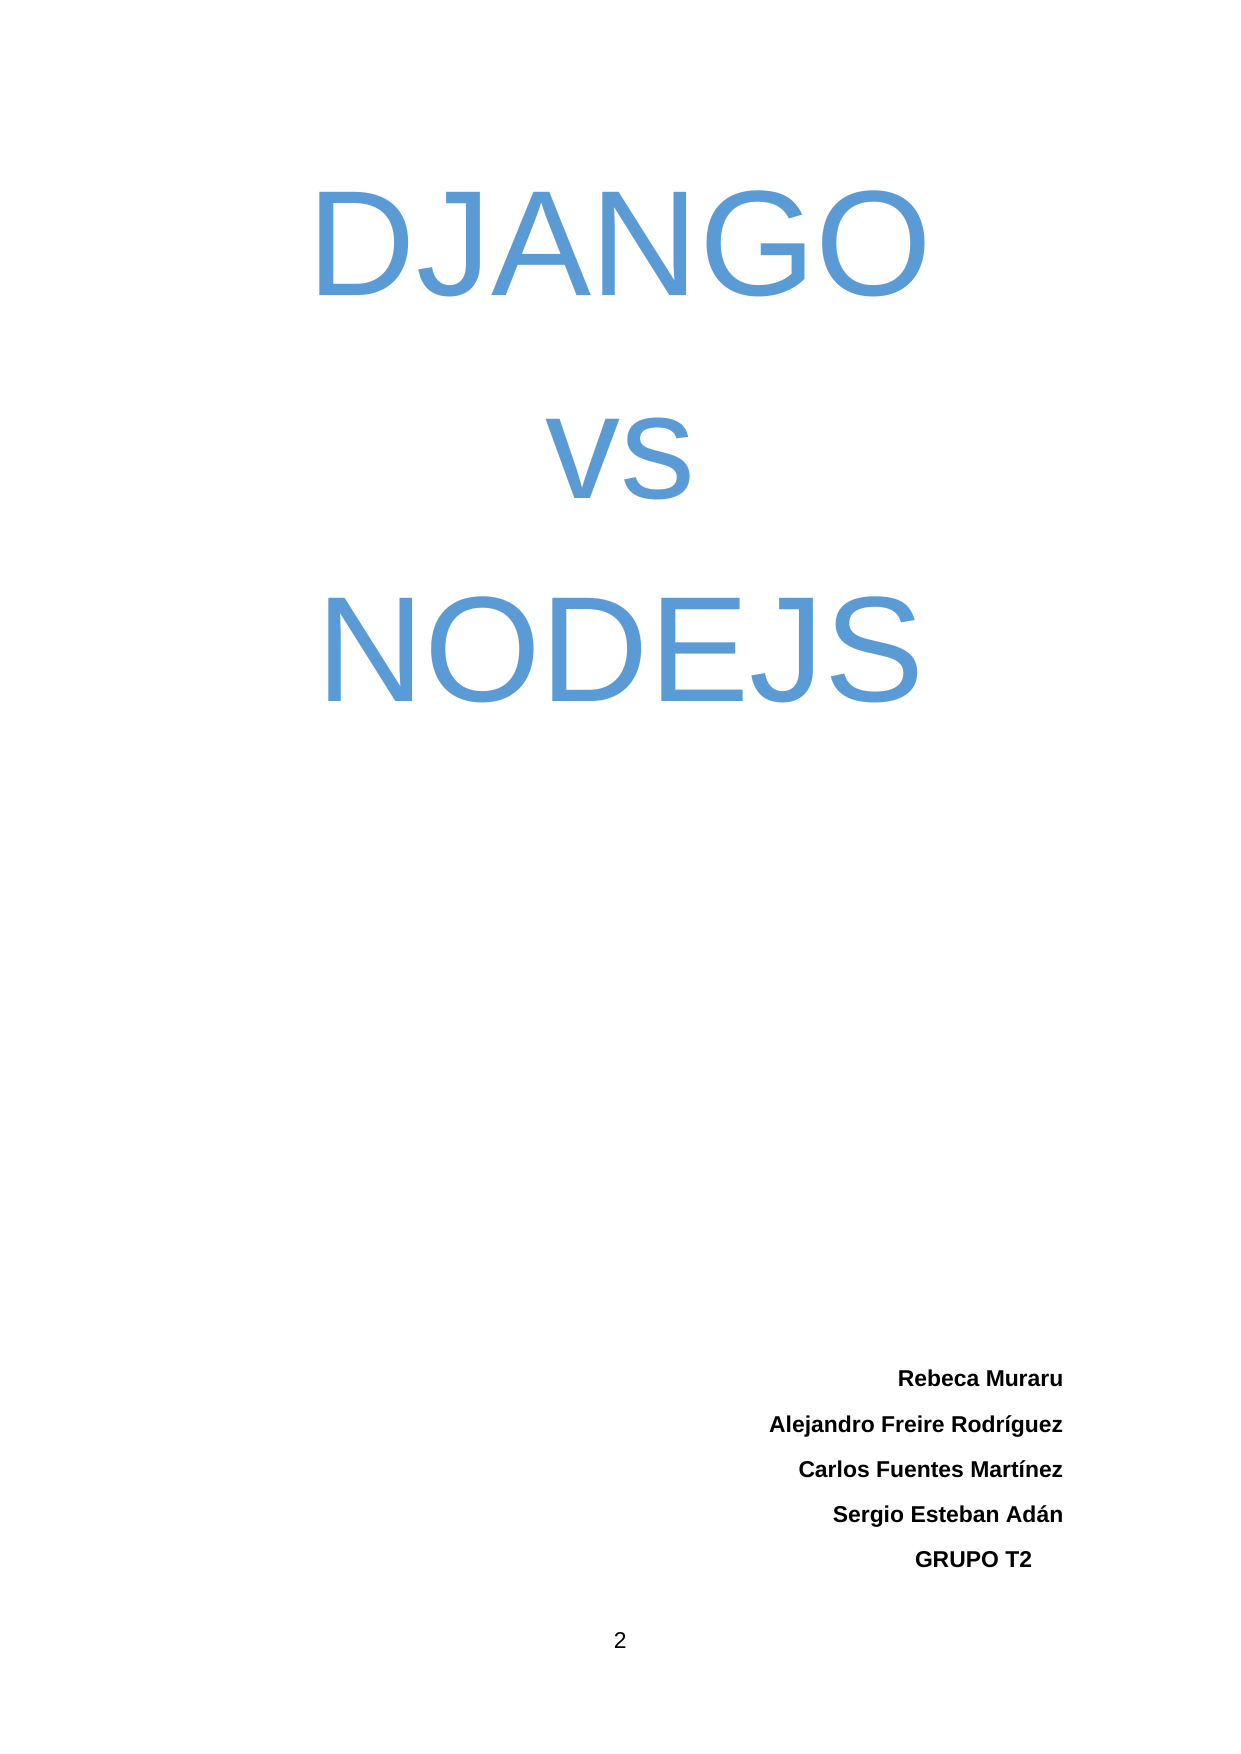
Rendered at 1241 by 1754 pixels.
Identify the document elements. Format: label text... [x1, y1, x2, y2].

text Sergio Esteban Adán [177, 1501, 1063, 1527]
text Alejandro Freire Rodríguez [177, 1411, 1063, 1437]
text GRUPO T2 [841, 1546, 1063, 1572]
text Rebeca Muraru [177, 1365, 1063, 1392]
text Carlos Fuentes Martínez [177, 1456, 1063, 1482]
